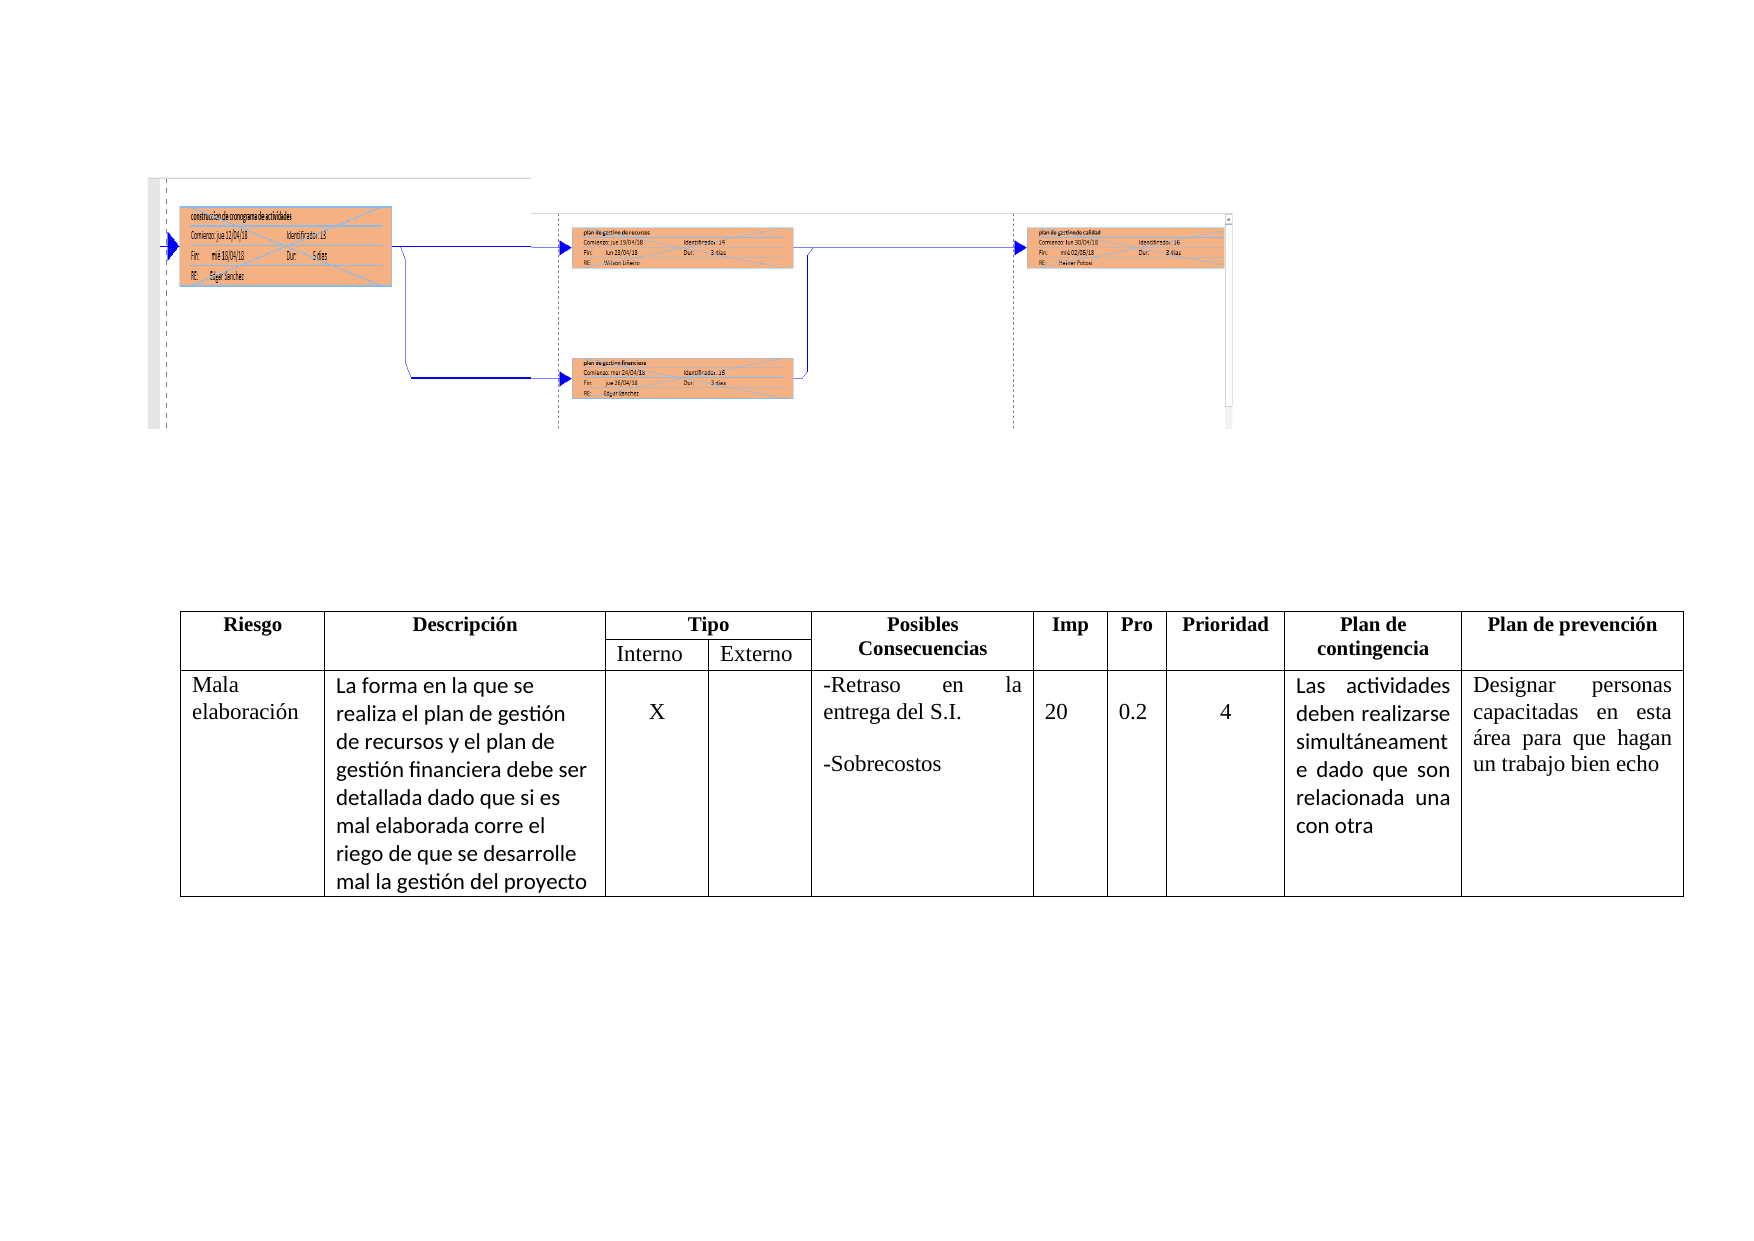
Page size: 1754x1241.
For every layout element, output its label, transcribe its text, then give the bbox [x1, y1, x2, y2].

table_cell 4 [1167, 671, 1284, 896]
table_header Imp [1034, 612, 1107, 670]
table_cell Mala elaboración [181, 671, 324, 896]
table_header Descripción [325, 612, 605, 670]
table_cell X [606, 671, 708, 896]
table_cell La forma en la que se realiza el plan de gestión de recursos y el plan de gestión financiera debe ser detallada dado que si es mal elaborada corre el riego de que se desarrolle mal la gestión del proyecto [325, 671, 605, 896]
table_cell Externo [709, 640, 811, 670]
picture [147, 177, 1233, 429]
table_header Pro [1108, 612, 1166, 670]
table_cell [709, 671, 811, 896]
table_header Plan de contingencia [1285, 612, 1461, 670]
table_header Prioridad [1167, 612, 1284, 670]
table_header Riesgo [181, 612, 324, 670]
table_cell -Retraso en la entrega del S.I. -Sobrecostos [812, 671, 1033, 896]
table_cell 0.2 [1108, 671, 1166, 896]
table_cell Las actividades deben realizarse simultáneamente dado que son relacionada una con otra [1285, 671, 1461, 896]
table_header Plan de prevención [1462, 612, 1683, 670]
table_cell Designar personas capacitadas en esta área para que hagan un trabajo bien echo [1462, 671, 1683, 896]
table_cell Interno [606, 640, 708, 670]
table_header Tipo [606, 612, 811, 639]
table_header Posibles Consecuencias [812, 612, 1033, 670]
table_cell 20 [1034, 671, 1107, 896]
